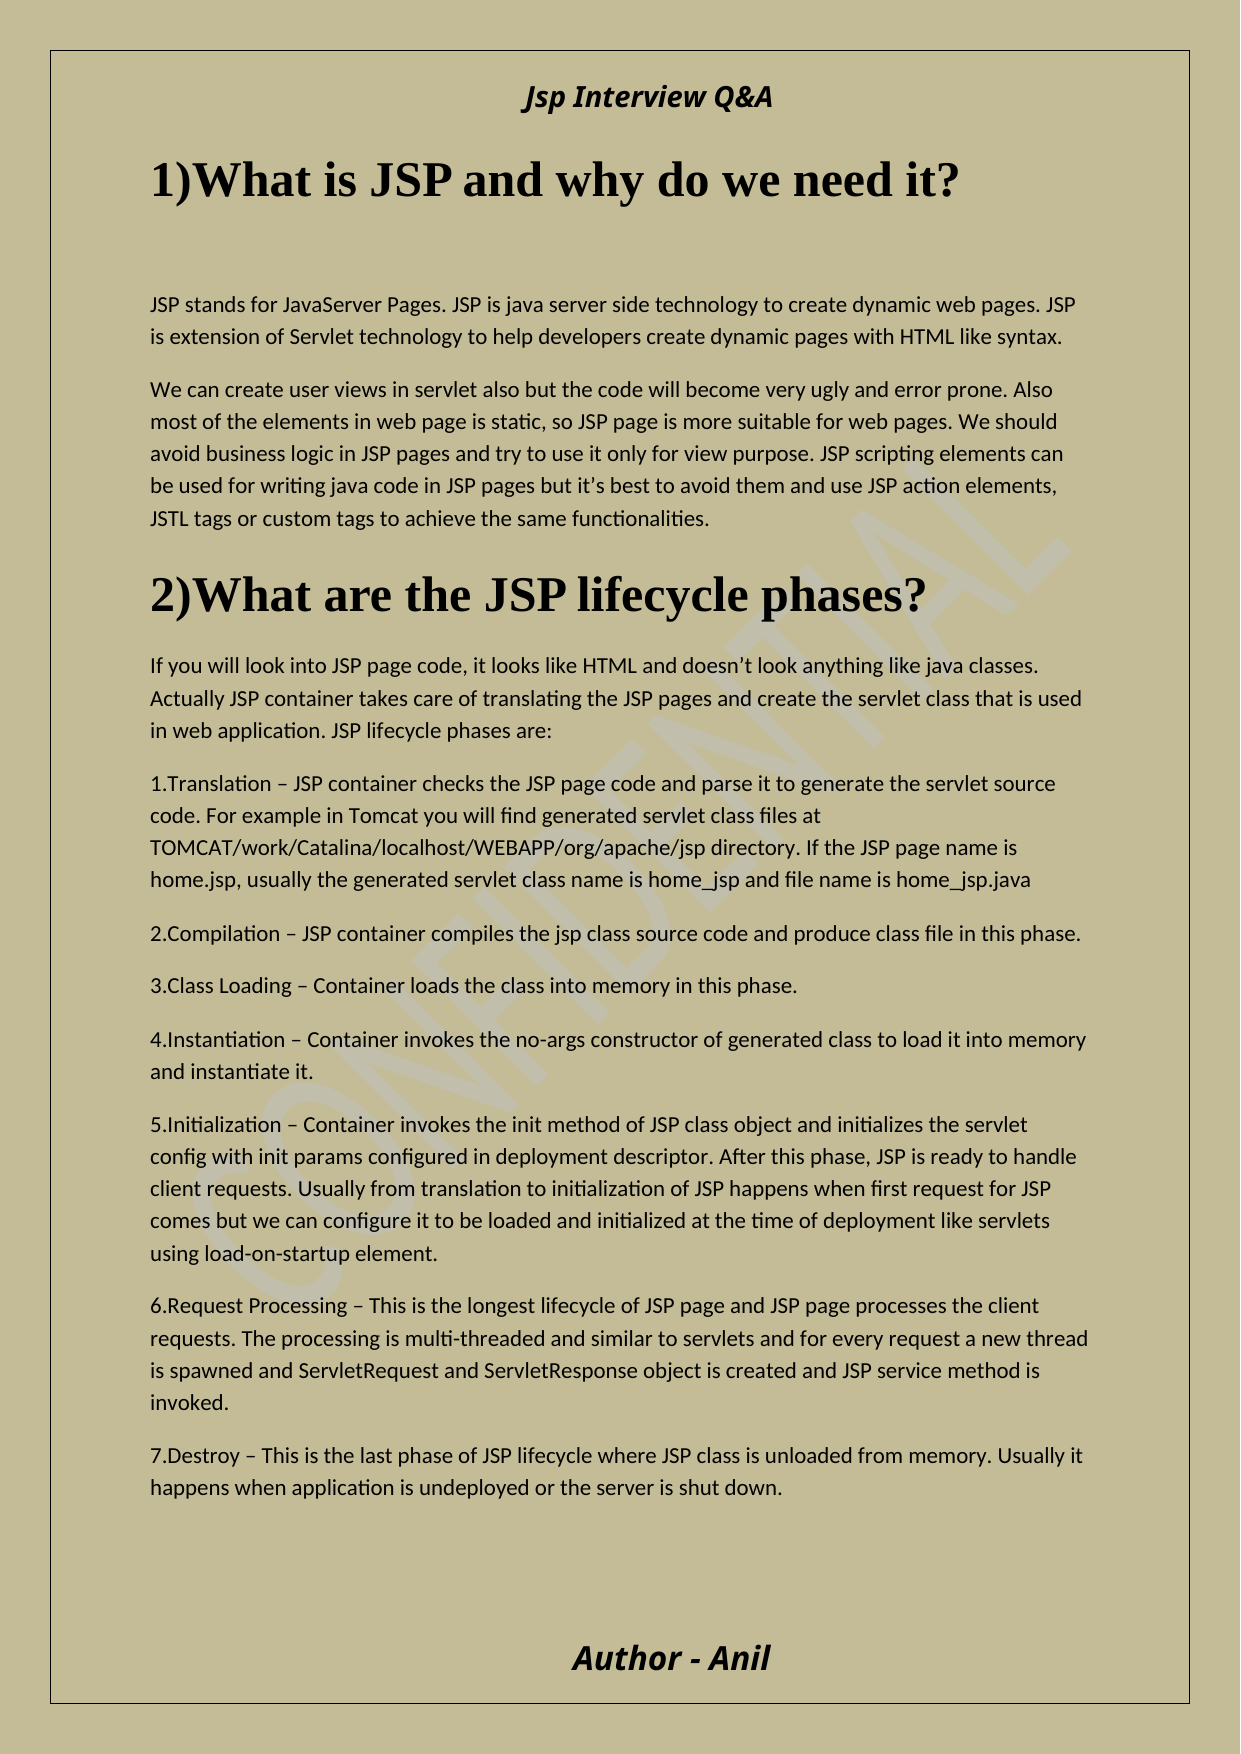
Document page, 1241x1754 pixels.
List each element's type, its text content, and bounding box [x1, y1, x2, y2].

text 5.Initialization – Container invokes the init method of JSP class object and initializes the servlet config with init params configured in deployment descriptor. After this phase, JSP is ready to handle client requests. Usually from translation to initialization of JSP happens when first request for JSP comes but we can configure it to be loaded and initialized at the time of deployment like servlets using load-on-startup element. [150, 1110, 1090, 1267]
text 2.Compilation – JSP container compiles the jsp class source code and produce class file in this phase. [150, 919, 1090, 947]
text If you will look into JSP page code, it looks like HTML and doesn’t look anything like java classes. Actually JSP container takes care of translating the JSP pages and create the servlet class that is used in web application. JSP lifecycle phases are: [150, 652, 1090, 744]
text 4.Instantiation – Container invokes the no-args constructor of generated class to load it into memory and instantiate it. [150, 1025, 1090, 1085]
text JSP stands for JavaServer Pages. JSP is java server side technology to create dynamic web pages. JSP is extension of Servlet technology to help developers create dynamic pages with HTML like syntax. [150, 290, 1090, 350]
subtitle 1)What is JSP and why do we need it? [150, 150, 1090, 207]
text We can create user views in servlet also but the code will become very ugly and error prone. Also most of the elements in web page is static, so JSP page is more suitable for web pages. We should avoid business logic in JSP pages and try to use it only for view purpose. JSP scripting elements can be used for writing java code in JSP pages but it’s best to avoid them and use JSP action elements, JSTL tags or custom tags to achieve the same functionalities. [150, 375, 1090, 532]
text 6.Request Processing – This is the longest lifecycle of JSP page and JSP page processes the client requests. The processing is multi-threaded and similar to servlets and for every request a new thread is spawned and ServletRequest and ServletResponse object is created and JSP service method is invoked. [150, 1292, 1090, 1416]
subtitle 2)What are the JSP lifecycle phases? [150, 565, 1090, 622]
text 1.Translation – JSP container checks the JSP page code and parse it to generate the servlet source code. For example in Tomcat you will find generated servlet class files at TOMCAT/work/Catalina/localhost/WEBAPP/org/apache/jsp directory. If the JSP page name is home.jsp, usually the generated servlet class name is home_jsp and file name is home_jsp.java [150, 769, 1090, 894]
text 7.Destroy – This is the last phase of JSP lifecycle where JSP class is unloaded from memory. Usually it happens when application is undeployed or the server is shut down. [150, 1441, 1090, 1501]
text 3.Class Loading – Container loads the class into memory in this phase. [150, 972, 1090, 1000]
